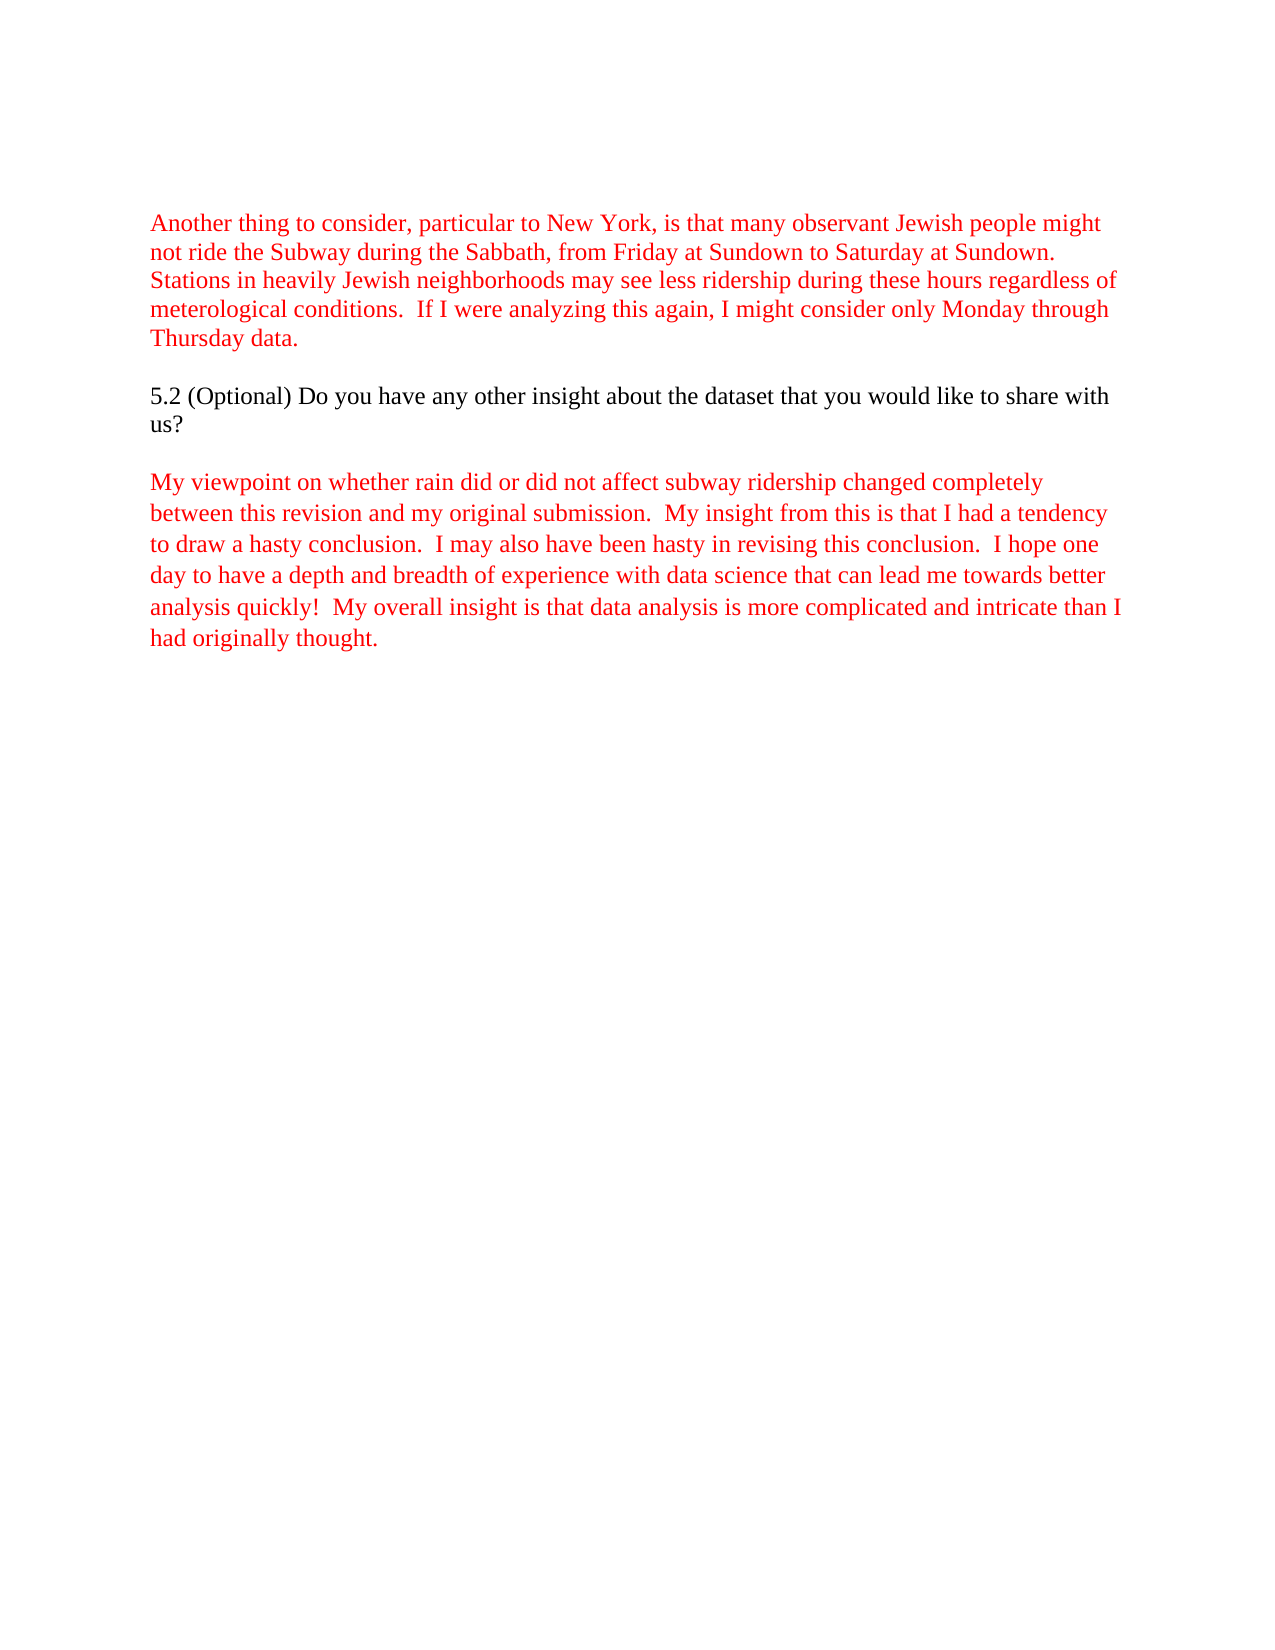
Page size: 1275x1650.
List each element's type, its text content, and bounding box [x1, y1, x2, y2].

text Another thing to consider, particular to New York, is that many observant Jewish people might not ride the Subway during the Sabbath, from Friday at Sundown to Saturday at Sundown. Stations in heavily Jewish neighborhoods may see less ridership during these hours regardless of meterological conditions. If I were analyzing this again, I might consider only Monday through Thursday data. [150, 208, 1125, 352]
text My viewpoint on whether rain did or did not affect subway ridership changed completely between this revision and my original submission. My insight from this is that I had a tendency to draw a hasty conclusion. I may also have been hasty in revising this conclusion. I hope one day to have a depth and breadth of experience with data science that can lead me towards better analysis quickly! My overall insight is that data analysis is more complicated and intricate than I had originally thought. [150, 467, 1125, 651]
text 5.2 (Optional) Do you have any other insight about the dataset that you would like to share with us? [150, 381, 1125, 438]
